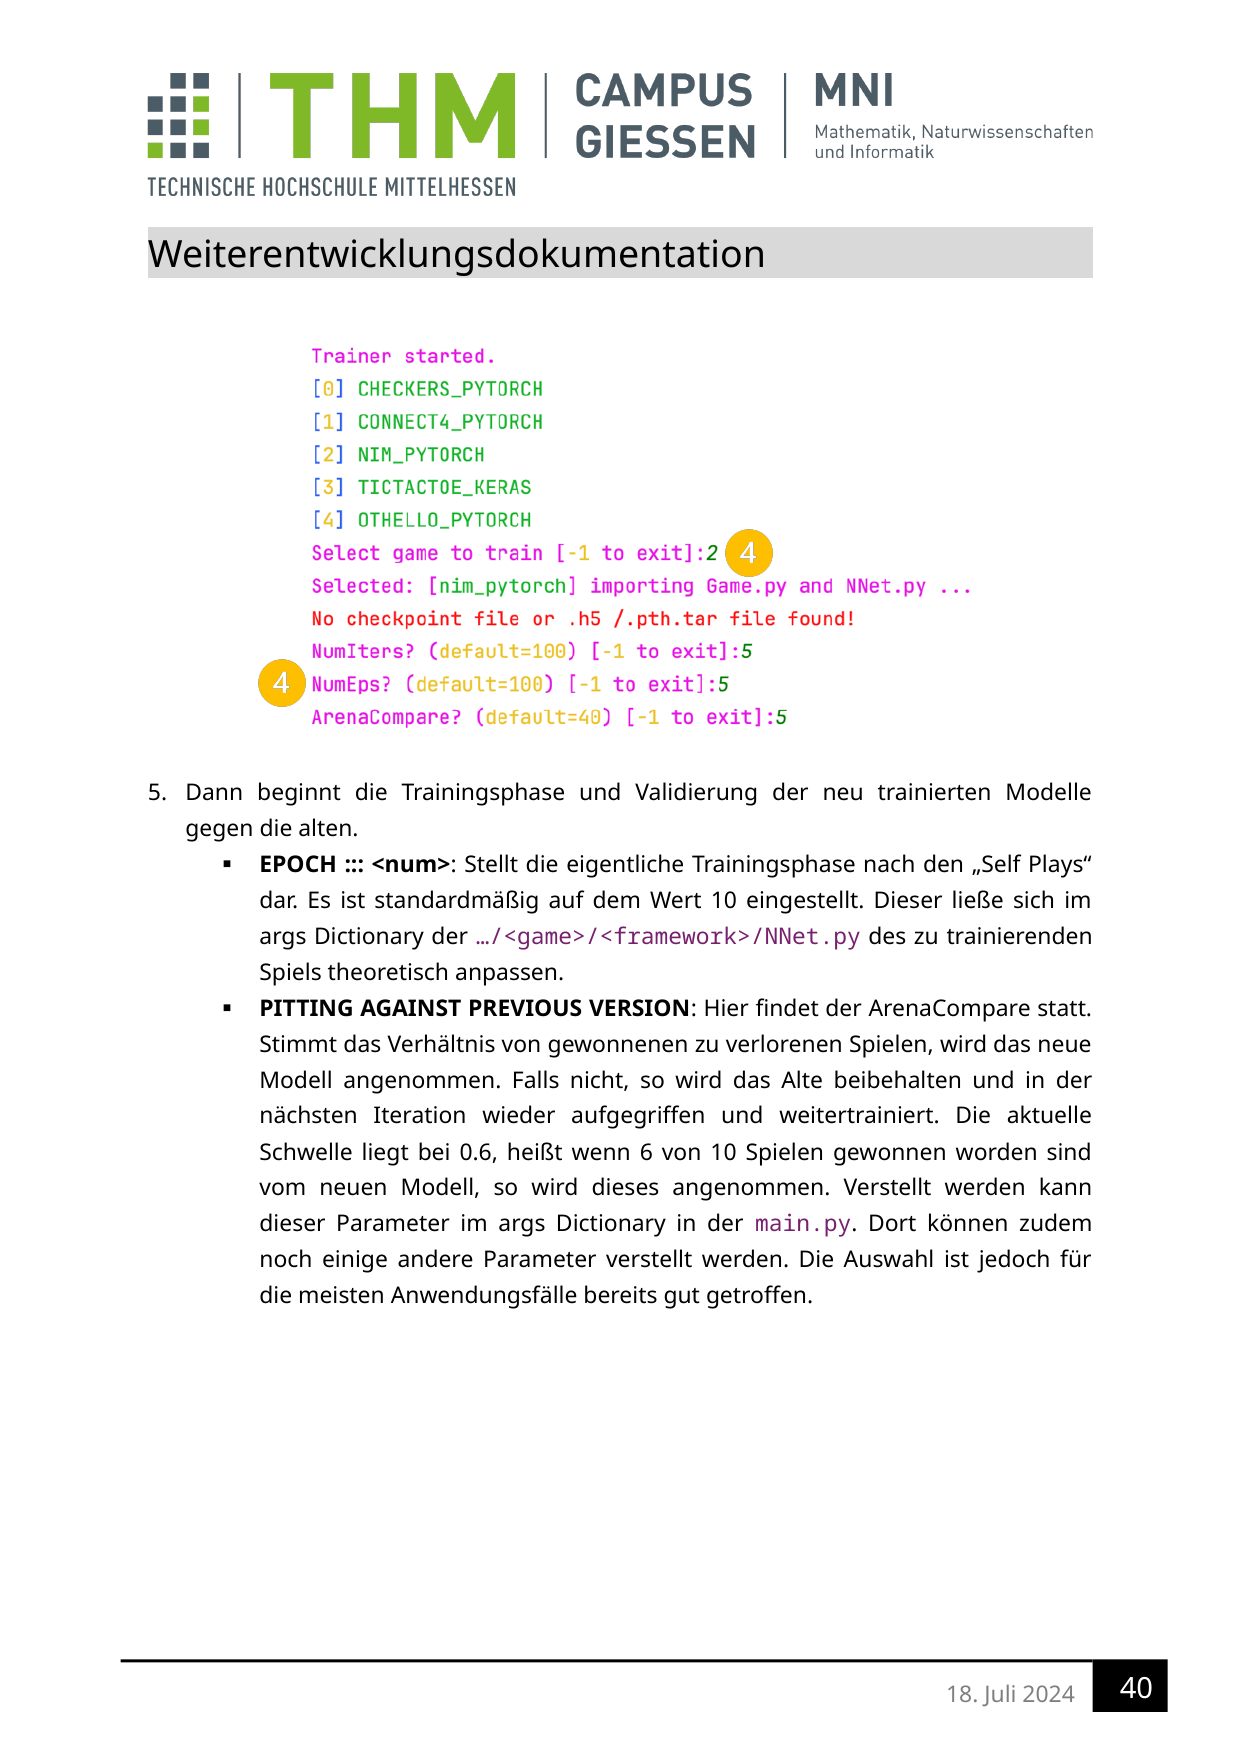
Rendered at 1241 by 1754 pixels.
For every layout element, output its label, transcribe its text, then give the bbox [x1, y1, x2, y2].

list Dann beginnt die Trainingsphase und Validierung der neu trainierten Modelle gegen die alten. [148, 776, 1093, 843]
picture [147, 73, 1093, 196]
list EPOCH ::: <num>: Stellt die eigentliche Trainingsphase nach den „Self Plays“ dar. Es ist standardmäßig auf dem Wert 10 eingestellt. Dieser ließe sich im args Dictionary der …/<game>/<framework>/NNet.py des zu trainierenden Spiels theoretisch anpassen. [222, 848, 1093, 987]
list PITTING AGAINST PREVIOUS VERSION: Hier findet der ArenaCompare statt. Stimmt das Verhältnis von gewonnenen zu verlorenen Spielen, wird das neue Modell angenommen. Falls nicht, so wird das Alte beibehalten und in der nächsten Iteration wieder aufgegriffen und weitertrainiert. Die aktuelle Schwelle liegt bei 0.6, heißt wenn 6 von 10 Spielen gewonnen worden sind vom neuen Modell, so wird dieses angenommen. Verstellt werden kann dieser Parameter im args Dictionary in der main.py. Dort können zudem noch einige andere Parameter verstellt werden. Die Auswahl ist jedoch für die meisten Anwendungsfälle bereits gut getroffen. [222, 992, 1093, 1310]
picture [252, 340, 981, 736]
